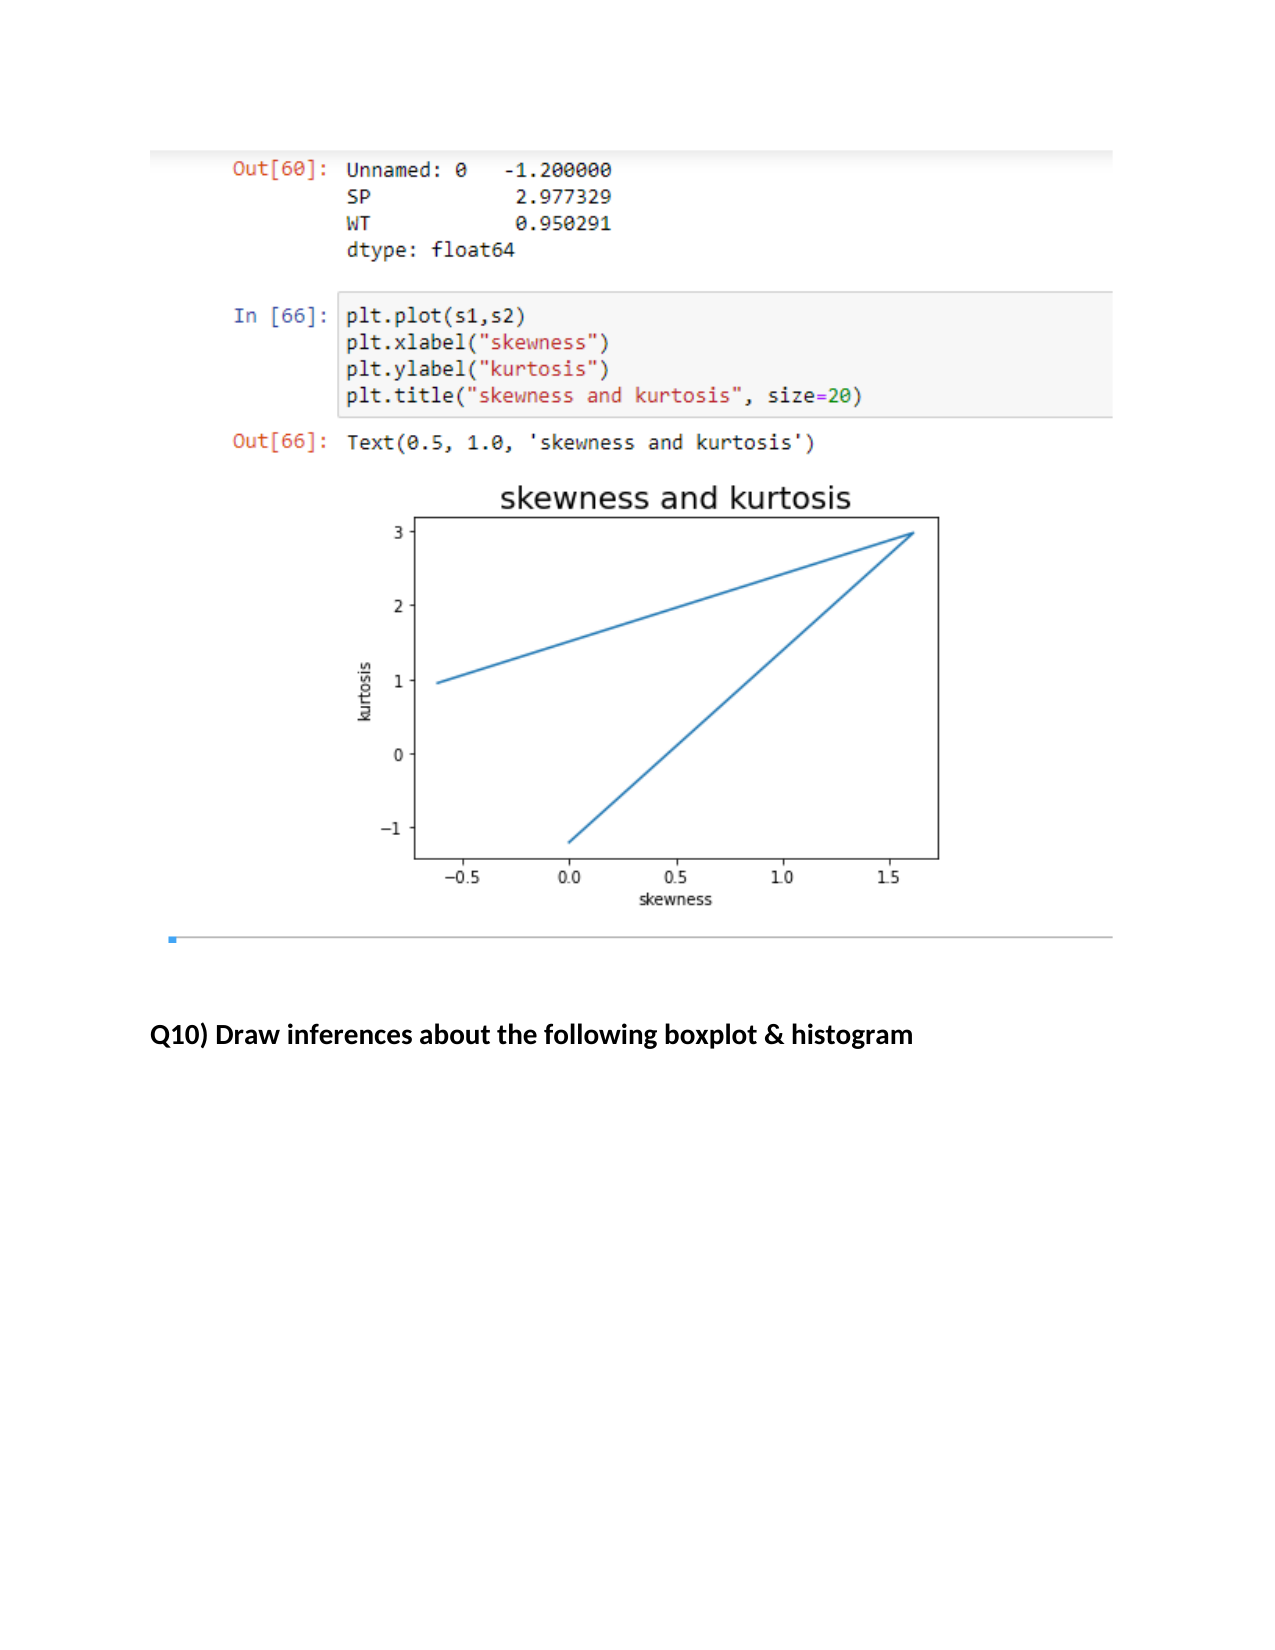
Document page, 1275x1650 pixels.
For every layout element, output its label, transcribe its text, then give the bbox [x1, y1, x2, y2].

text Q10) Draw inferences about the following boxplot & histogram [150, 1016, 1125, 1052]
picture [150, 150, 1113, 943]
